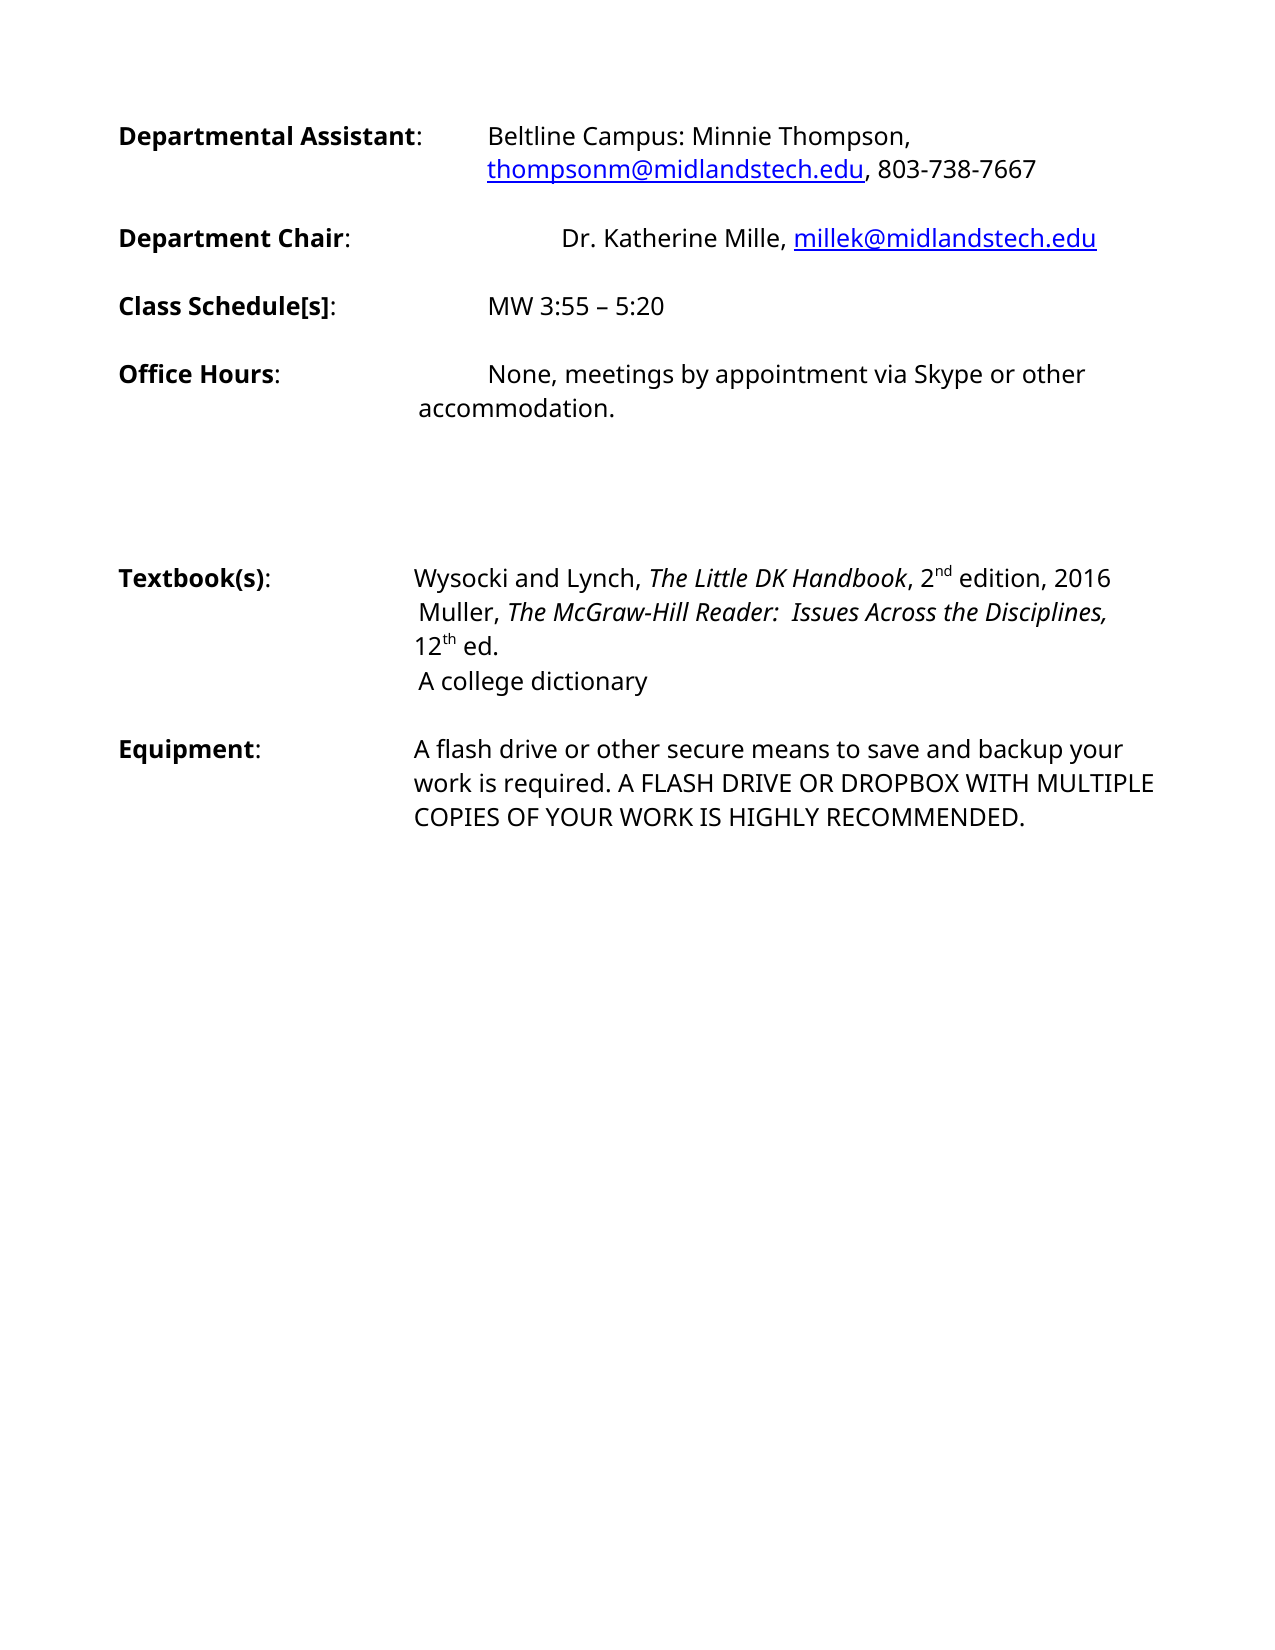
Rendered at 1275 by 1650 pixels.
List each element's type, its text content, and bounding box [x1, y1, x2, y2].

text Class Schedule[s]: MW 3:55 – 5:20 [118, 288, 1157, 322]
text Textbook(s): Wysocki and Lynch, The Little DK Handbook, 2nd edition, 2016 [118, 561, 1157, 595]
text Muller, The McGraw-Hill Reader: Issues Across the Disciplines, 12th ed. [413, 595, 1157, 663]
text Department Chair: Dr. Katherine Mille, millek@midlandstech.edu [118, 220, 1157, 254]
text Departmental Assistant: Beltline Campus: Minnie Thompson, thompsonm@midlandstech.edu, 803-738-7667 [118, 118, 1194, 186]
text Equipment: A flash drive or other secure means to save and backup your work is required. A FLASH DRIVE OR DROPBOX WITH MULTIPLE COPIES OF YOUR WORK IS HIGHLY RECOMMENDED. [118, 731, 1157, 833]
text A college dictionary [343, 663, 1157, 697]
text Office Hours: None, meetings by appointment via Skype or other accommodation. [118, 357, 1157, 425]
